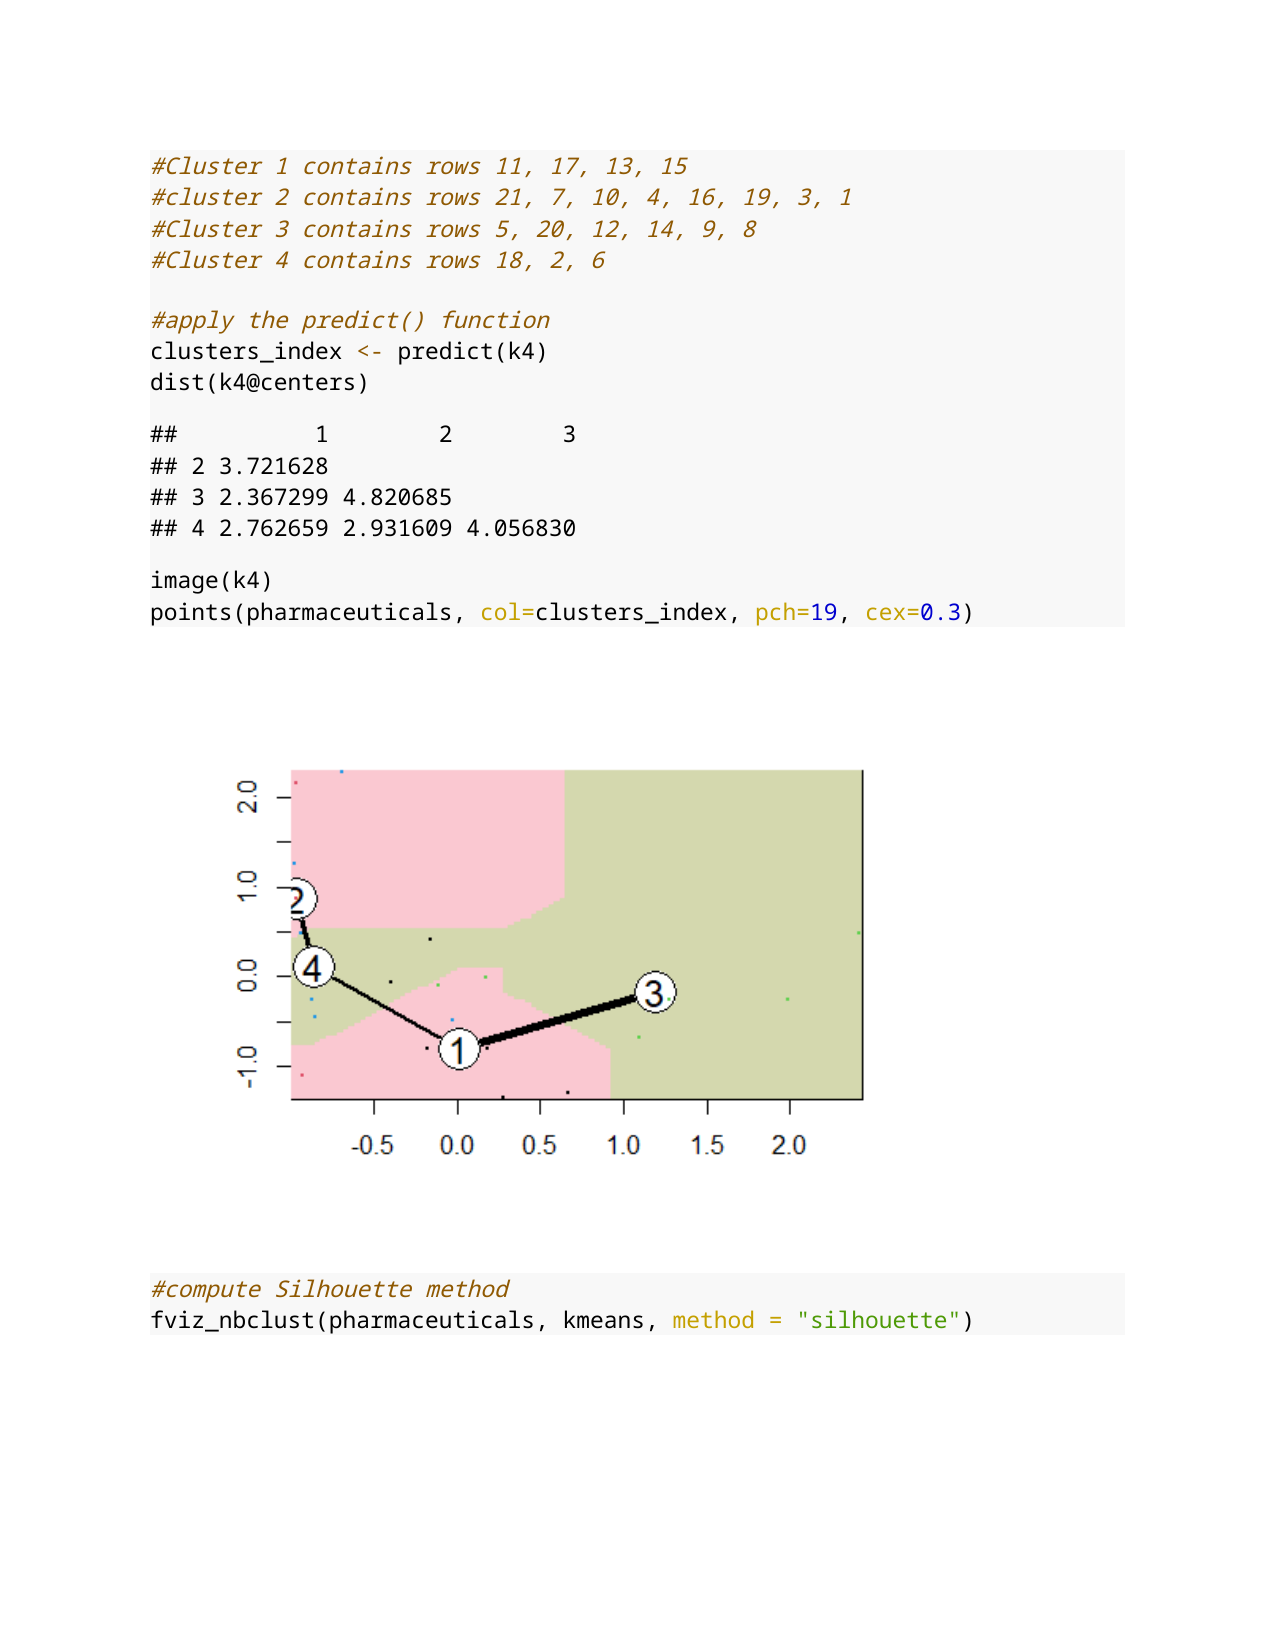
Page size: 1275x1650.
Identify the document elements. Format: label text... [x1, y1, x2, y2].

text image(k4) points(pharmaceuticals, col=clusters_index, pch=19, cex=0.3) [274, 564, 1125, 627]
text ## 1 2 3 ## 2 3.721628 ## 3 2.367299 4.820685 ## 4 2.762659 2.931609 4.056830 [150, 418, 1125, 543]
picture [168, 647, 927, 1254]
text #Cluster 1 contains rows 11, 17, 13, 15 #cluster 2 contains rows 21, 7, 10, 4, 16, 19, 3, 1 #Cluster 3 contains rows 5, 20, 12, 14, 9, 8 #Cluster 4 contains rows 18, 2, 6 #apply the predict() function clusters_index <- predict(k4) dist(k4@centers) [150, 150, 1125, 397]
text #compute Silhouette method fviz_nbclust(pharmaceuticals, kmeans, method = "silhouette") [507, 1273, 1125, 1335]
